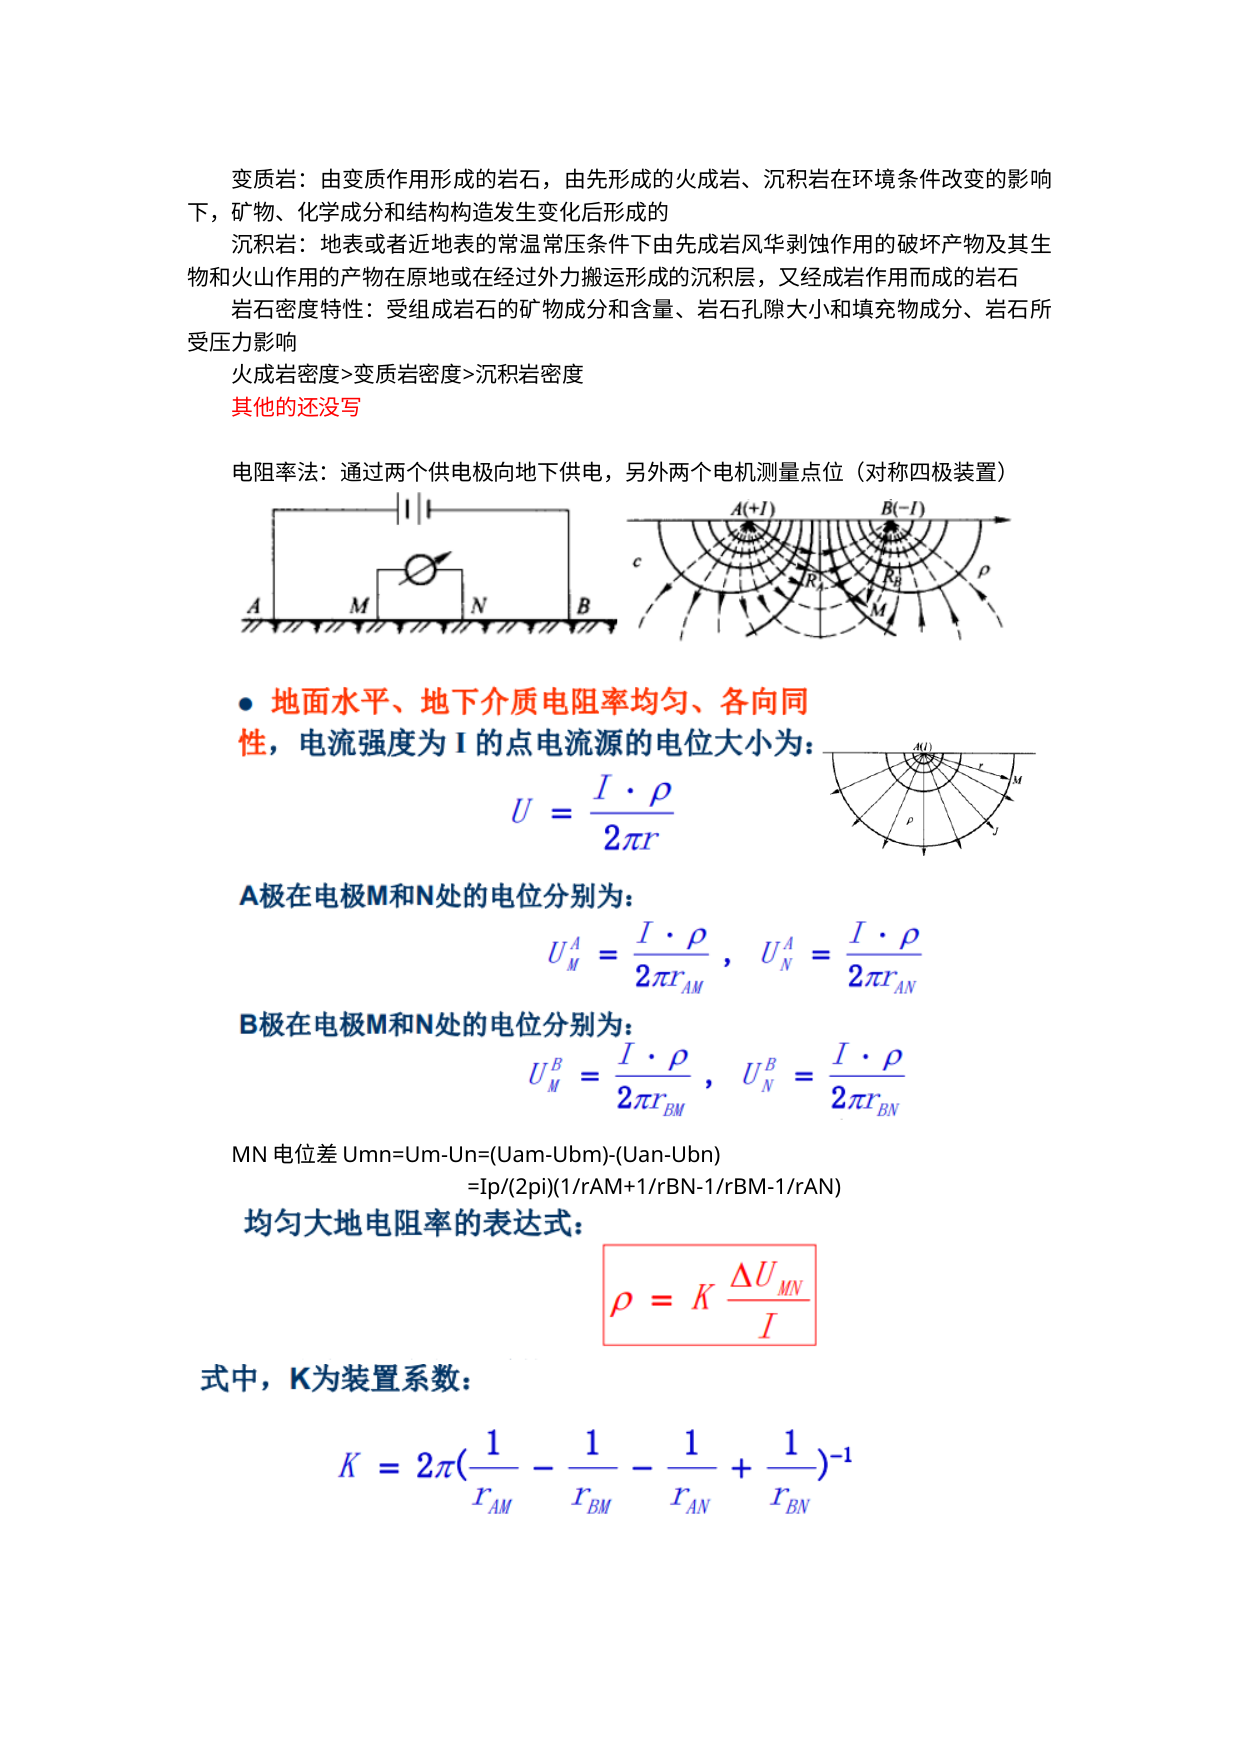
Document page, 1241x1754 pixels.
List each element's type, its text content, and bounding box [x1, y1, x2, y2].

picture [187, 1364, 868, 1534]
text 电阻率法：通过两个供电极向地下供电，另外两个电机测量点位（对称四极装置） [187, 454, 1053, 487]
text 变质岩：由变质作用形成的岩石，由先形成的火成岩、沉积岩在环境条件改变的影响下，矿物、化学成分和结构构造发生变化后形成的 [187, 162, 1053, 227]
text =Ip/(2pi)(1/rAM+1/rBN-1/rBM-1/rAN) [187, 1169, 1053, 1202]
text 沉积岩：地表或者近地表的常温常压条件下由先成岩风华剥蚀作用的破坏产物及其生物和火山作用的产物在原地或在经过外力搬运形成的沉积层，又经成岩作用而成的岩石 [187, 227, 1053, 292]
text 火成岩密度>变质岩密度>沉积岩密度 [187, 357, 1053, 389]
picture [231, 877, 933, 1000]
text 其他的还没写 [187, 389, 1053, 422]
picture [231, 1007, 919, 1120]
picture [231, 487, 1029, 652]
text MN电位差Umn=Um-Un=(Uam-Ubm)-(Uan-Ubn) [187, 1137, 1053, 1169]
picture [231, 1202, 853, 1360]
text 岩石密度特性：受组成岩石的矿物成分和含量、岩石孔隙大小和填充物成分、岩石所受压力影响 [187, 292, 1053, 357]
picture [231, 682, 1039, 856]
